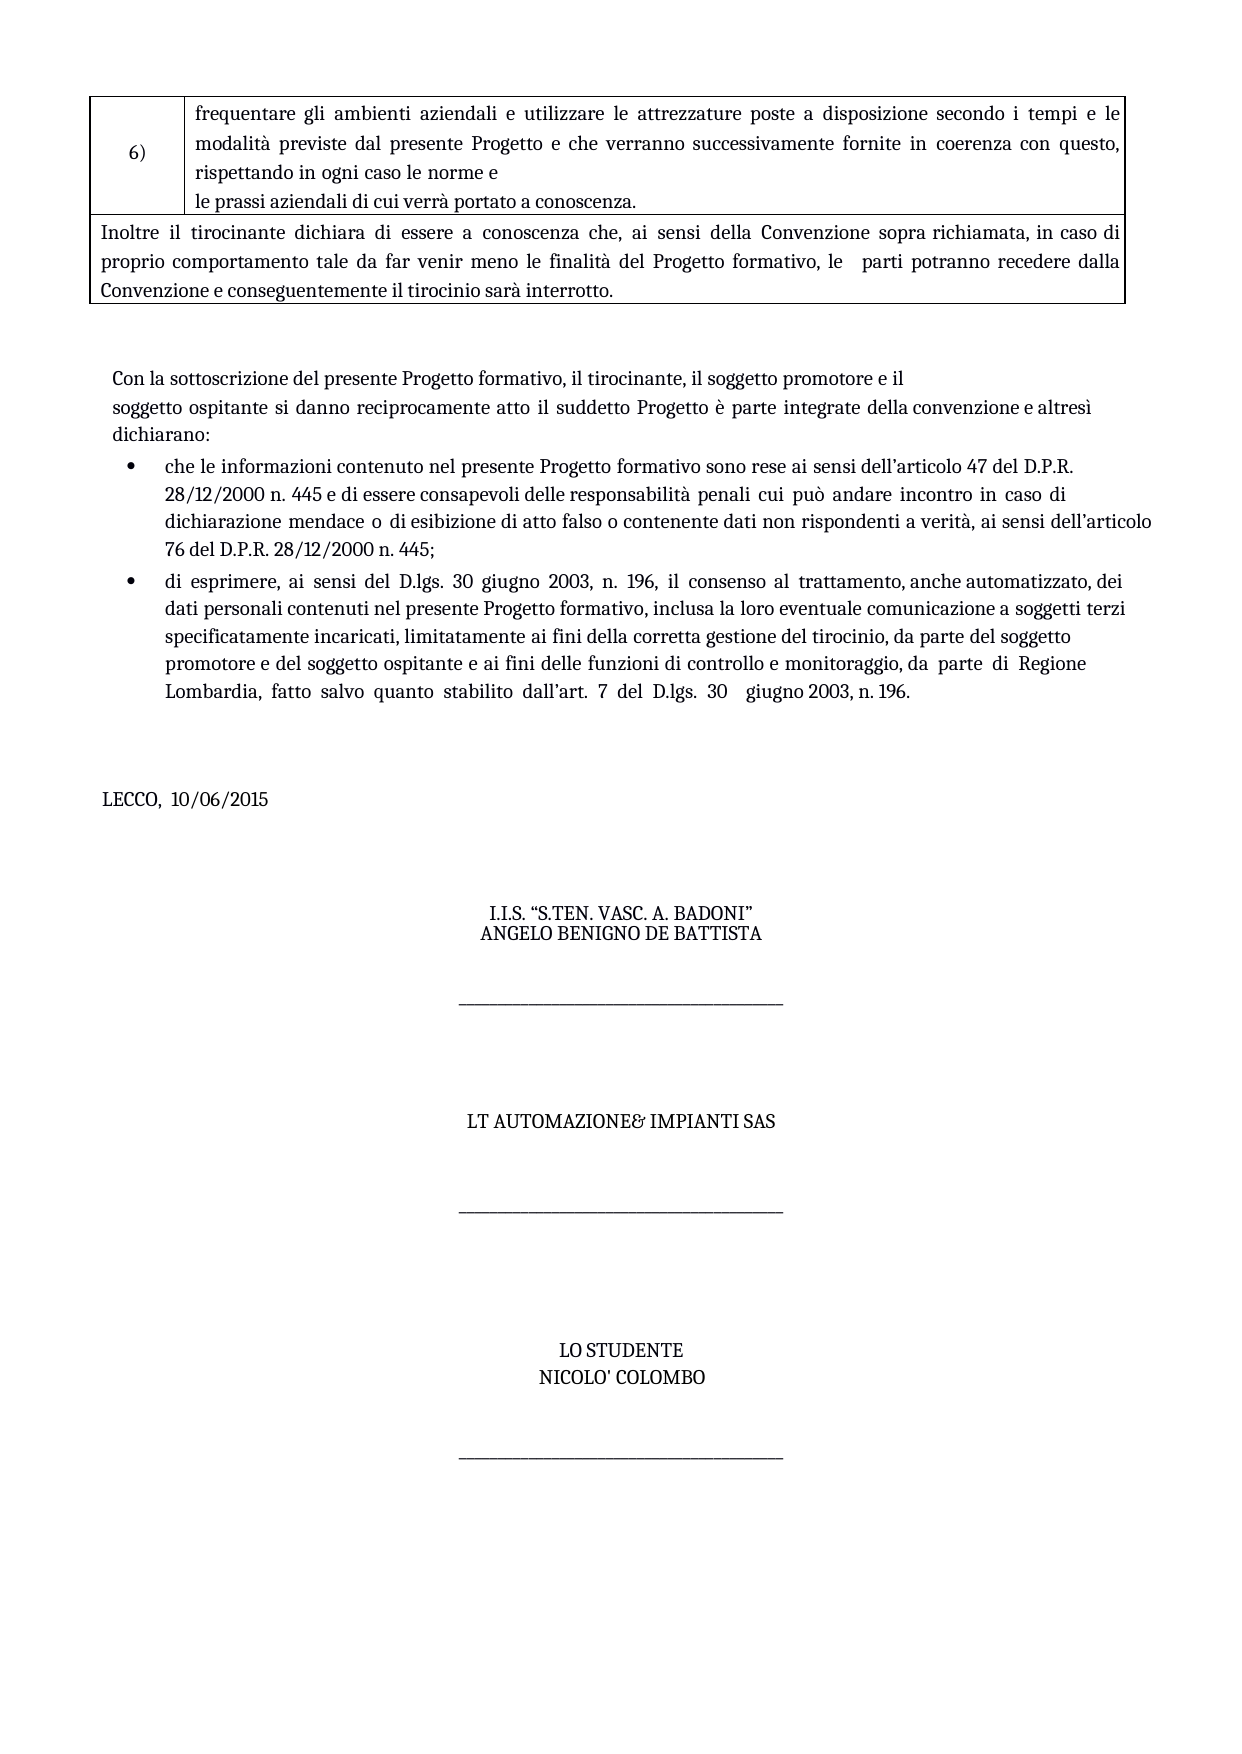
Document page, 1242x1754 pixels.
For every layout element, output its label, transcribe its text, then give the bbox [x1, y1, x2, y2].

text LT AUTOMAZIONE& IMPIANTI SAS [90, 1112, 1152, 1132]
text LO STUDENTE [90, 1341, 1152, 1362]
list che le informazioni contenuto nel presente Progetto formativo sono rese ai sensi dell’articolo 47 del D.P.R. 28/12/2000 n. 445 e di essere consapevoli delle responsabilità penali cui può andare incontro in caso di dichiarazione mendace o di esibizione di atto falso o contenente dati non rispondenti a verità, ai sensi dell’articolo 76 del D.P.R. 28/12/2000 n. 445; [127, 455, 1152, 561]
text ANGELO BENIGNO DE BATTISTA [90, 924, 1152, 945]
text LECCO, 10/06/2015 [102, 784, 1154, 812]
text Con la sottoscrizione del presente Progetto formativo, il tirocinante, il soggetto promotore e il [112, 362, 1154, 391]
list di esprimere, ai sensi del D.lgs. 30 giugno 2003, n. 196, il consenso al trattamento, anche automatizzato, dei dati personali contenuti nel presente Progetto formativo, inclusa la loro eventuale comunicazione a soggetti terzi specificatamente incaricati, limitatamente ai fini della corretta gestione del tirocinio, da parte del soggetto promotore e del soggetto ospitante e ai fini delle funzioni di controllo e monitoraggio, da parte di Regione Lombardia, fatto salvo quanto stabilito dall’art. 7 del D.lgs. 30 giugno 2003, n. 196. [127, 569, 1152, 703]
text soggetto ospitante si danno reciprocamente atto il suddetto Progetto è parte integrate della convenzione e altresì dichiarano: [112, 396, 1136, 447]
table_cell frequentare gli ambienti aziendali e utilizzare le attrezzature poste a disposizione secondo i tempi e le modalità previste dal presente Progetto e che verranno successivamente fornite in coerenza con questo, rispettando in ogni caso le norme e le prassi aziendali di cui verrà portato a conoscenza. [185, 97, 1124, 214]
table_cell Inoltre il tirocinante dichiara di essere a conoscenza che, ai sensi della Convenzione sopra richiamata, in caso di proprio comportamento tale da far venir meno le finalità del Progetto formativo, le parti potranno recedere dalla Convenzione e conseguentemente il tirocinio sarà interrotto. [91, 215, 1124, 303]
text __________________________________________ [90, 1441, 1152, 1461]
table_cell 6) [91, 97, 184, 214]
text I.I.S. “S.TEN. VASC. A. BADONI” [90, 903, 1152, 924]
text NICOLO' COLOMBO [90, 1362, 1154, 1391]
text __________________________________________ [90, 1195, 1152, 1216]
text __________________________________________ [90, 987, 1152, 1007]
